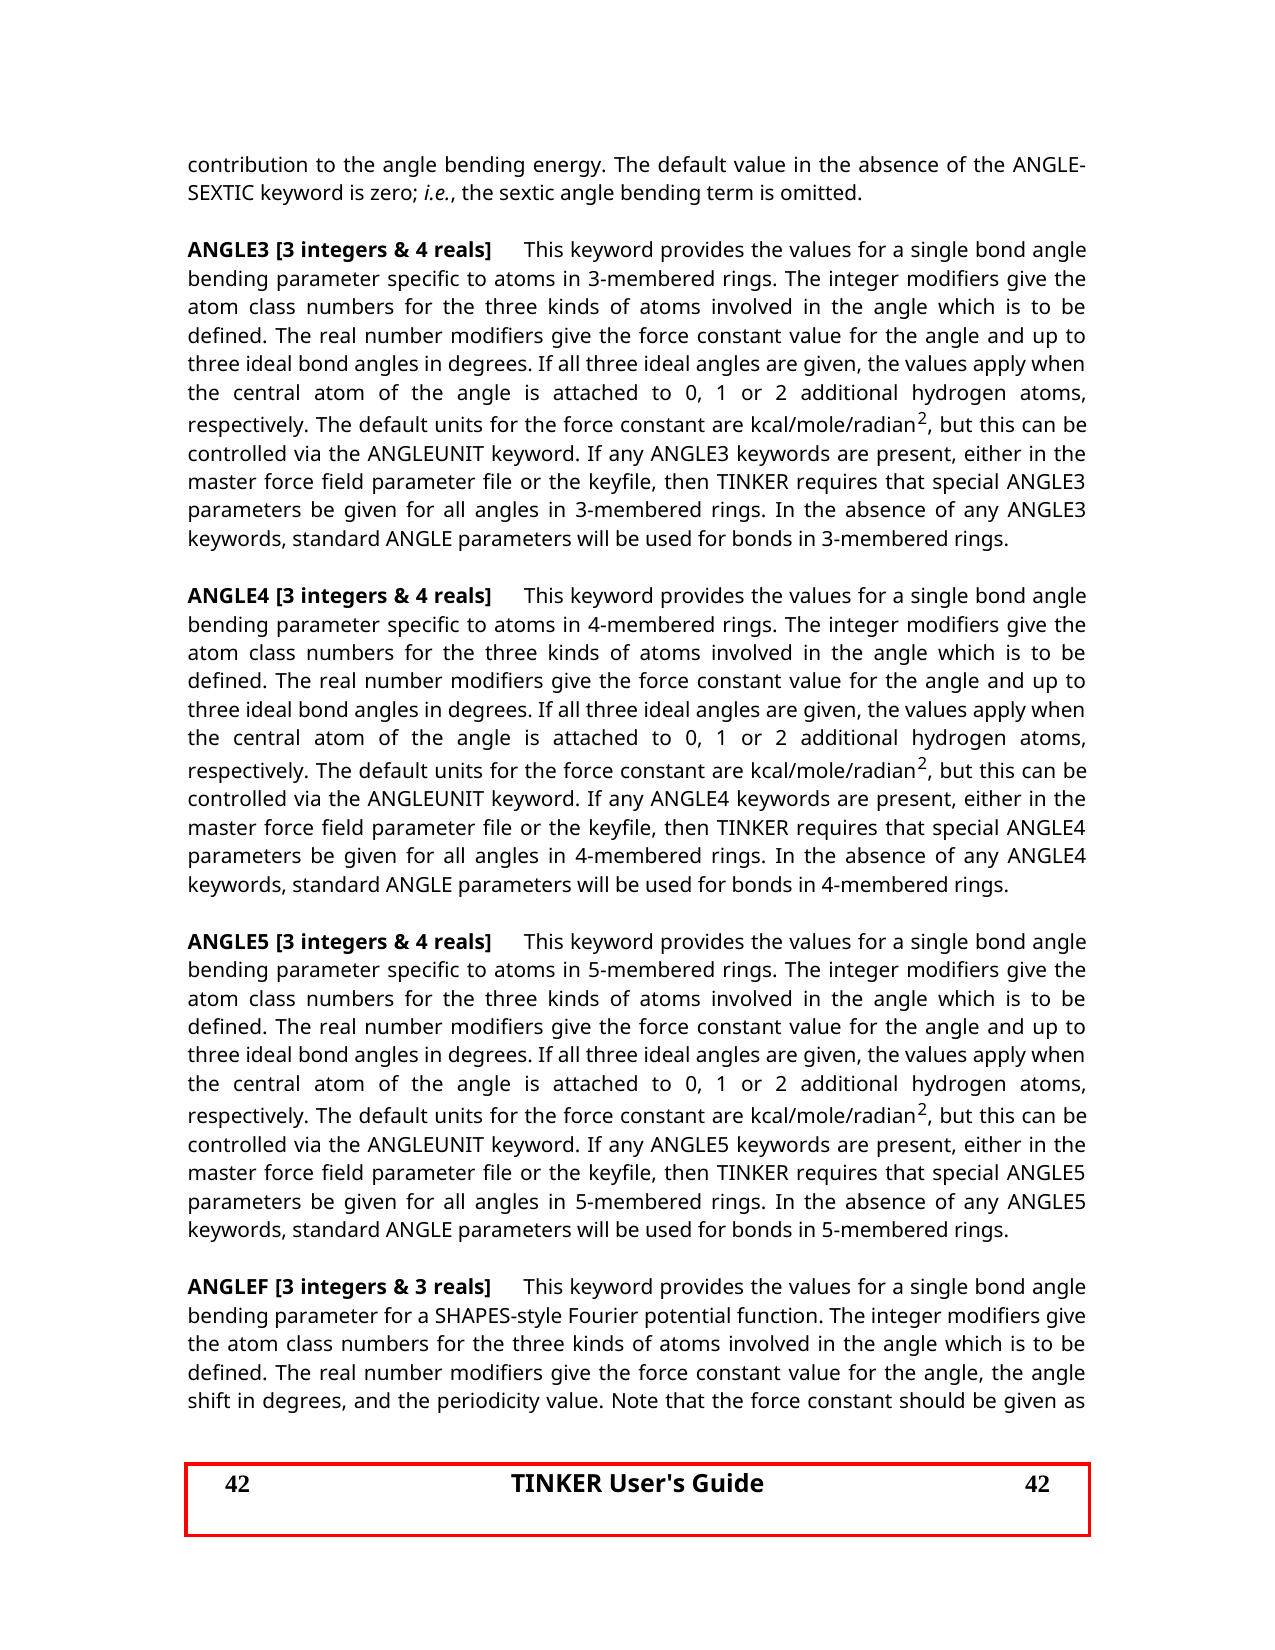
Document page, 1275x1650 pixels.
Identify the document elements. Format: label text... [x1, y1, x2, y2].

text ANGLE5 [3 integers & 4 reals] This keyword provides the values for a single bond angle bending parameter specific to atoms in 5-membered rings. The integer modifiers give the atom class numbers for the three kinds of atoms involved in the angle which is to be defined. The real number modifiers give the force constant value for the angle and up to three ideal bond angles in degrees. If all three ideal angles are given, the values apply when the central atom of the angle is attached to 0, 1 or 2 additional hydrogen atoms, respectively. The default units for the force constant are kcal/mole/radian2, but this can be controlled via the ANGLEUNIT keyword. If any ANGLE5 keywords are present, either in the master force field parameter file or the keyfile, then TINKER requires that special ANGLE5 parameters be given for all angles in 5-membered rings. In the absence of any ANGLE5 keywords, standard ANGLE parameters will be used for bonds in 5-membered rings. [187, 927, 1087, 1244]
text ANGLE4 [3 integers & 4 reals] This keyword provides the values for a single bond angle bending parameter specific to atoms in 4-membered rings. The integer modifiers give the atom class numbers for the three kinds of atoms involved in the angle which is to be defined. The real number modifiers give the force constant value for the angle and up to three ideal bond angles in degrees. If all three ideal angles are given, the values apply when the central atom of the angle is attached to 0, 1 or 2 additional hydrogen atoms, respectively. The default units for the force constant are kcal/mole/radian2, but this can be controlled via the ANGLEUNIT keyword. If any ANGLE4 keywords are present, either in the master force field parameter file or the keyfile, then TINKER requires that special ANGLE4 parameters be given for all angles in 4-membered rings. In the absence of any ANGLE4 keywords, standard ANGLE parameters will be used for bonds in 4-membered rings. [187, 581, 1087, 898]
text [187, 150, 1087, 207]
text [187, 1272, 1087, 1415]
text ANGLE3 [3 integers & 4 reals] This keyword provides the values for a single bond angle bending parameter specific to atoms in 3-membered rings. The integer modifiers give the atom class numbers for the three kinds of atoms involved in the angle which is to be defined. The real number modifiers give the force constant value for the angle and up to three ideal bond angles in degrees. If all three ideal angles are given, the values apply when the central atom of the angle is attached to 0, 1 or 2 additional hydrogen atoms, respectively. The default units for the force constant are kcal/mole/radian2, but this can be controlled via the ANGLEUNIT keyword. If any ANGLE3 keywords are present, either in the master force field parameter file or the keyfile, then TINKER requires that special ANGLE3 parameters be given for all angles in 3-membered rings. In the absence of any ANGLE3 keywords, standard ANGLE parameters will be used for bonds in 3-membered rings. [187, 236, 1087, 552]
